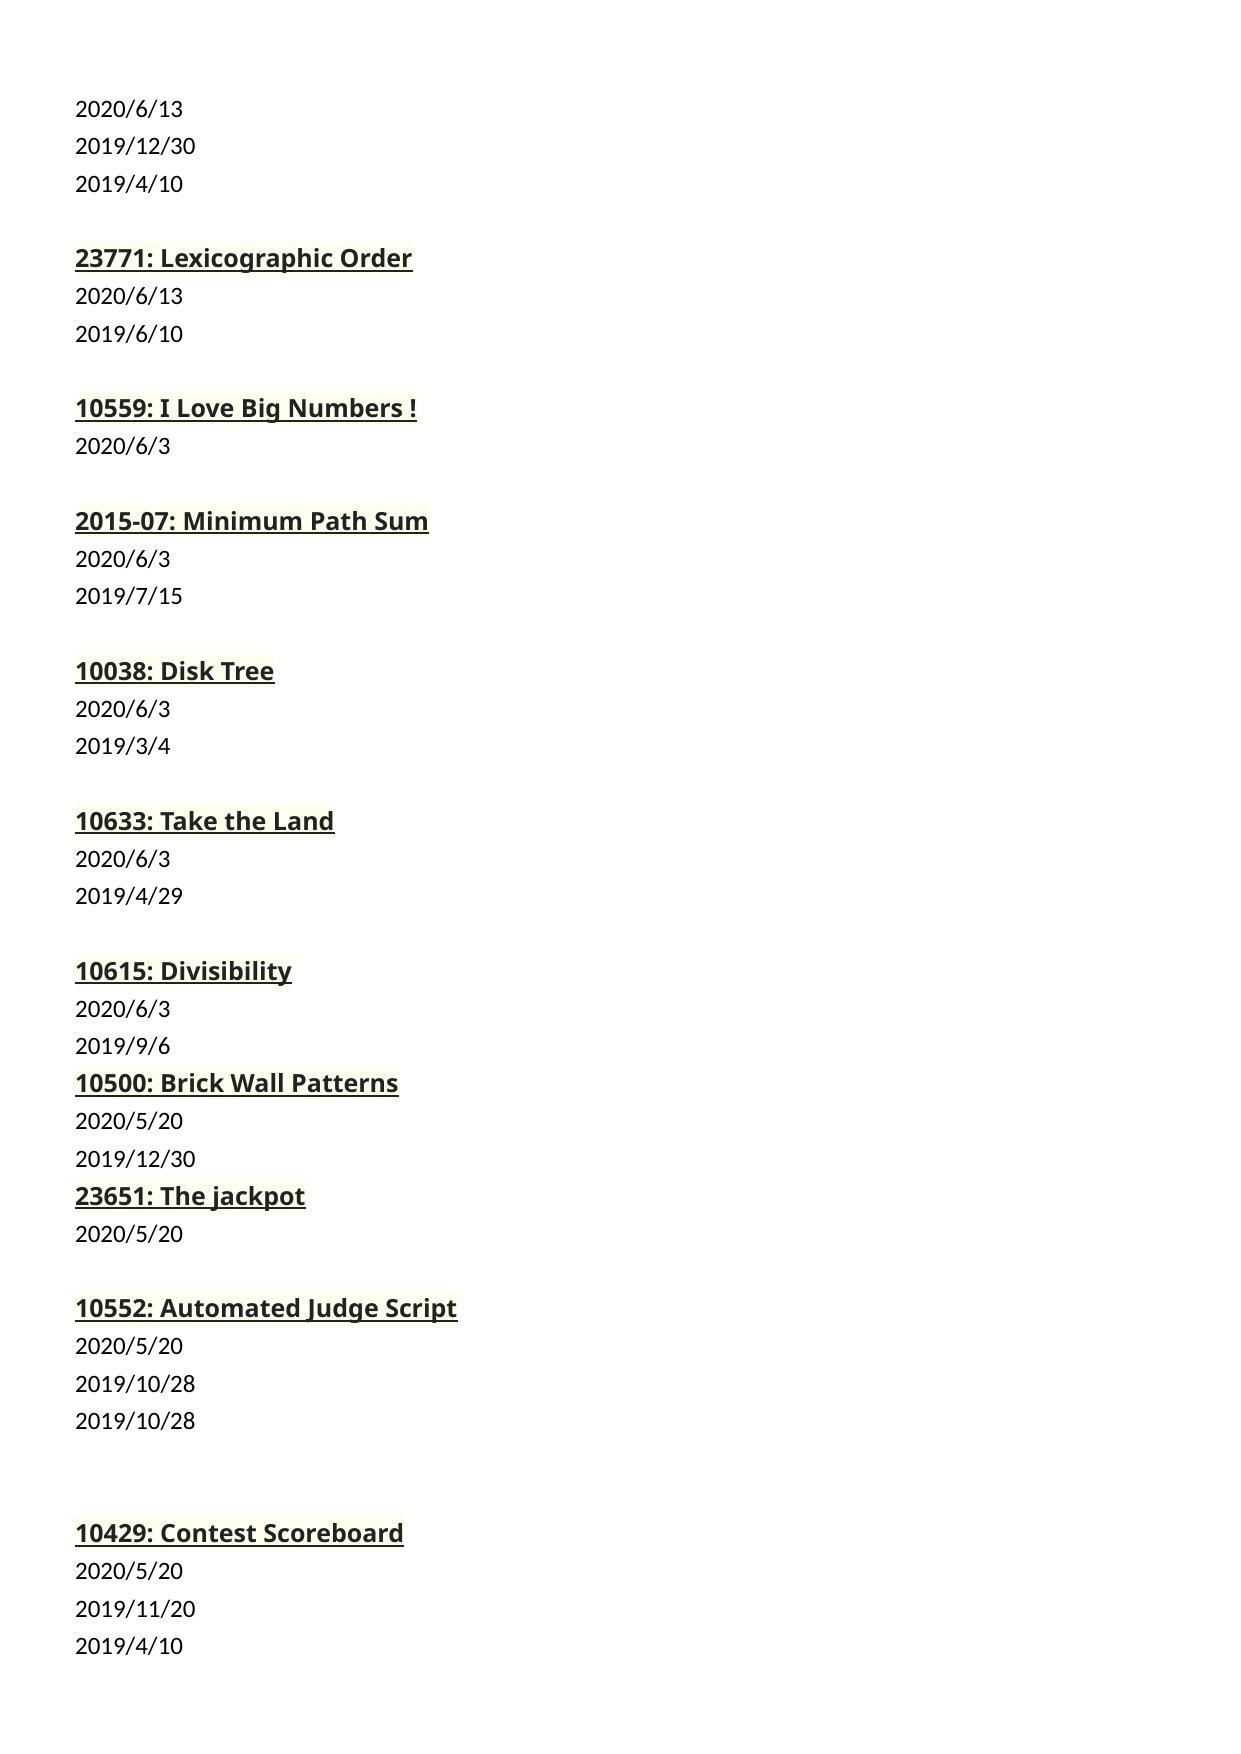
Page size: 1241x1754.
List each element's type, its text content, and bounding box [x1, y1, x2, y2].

text 2019/4/29 [75, 877, 1165, 914]
text 2020/6/3 [75, 689, 1165, 727]
text 2020/6/13 [75, 277, 1165, 314]
text 10559: I Love Big Numbers ! [75, 389, 1165, 427]
text 2020/6/3 [75, 539, 1165, 577]
text 2020/5/20 [75, 1102, 1165, 1139]
text 2019/10/28 [75, 1402, 1165, 1439]
text 10615: Divisibility [75, 952, 1165, 989]
text 2020/6/3 [75, 989, 1165, 1027]
text 2020/5/20 [75, 1552, 1165, 1589]
text 10038: Disk Tree [75, 652, 1165, 689]
text 2020/5/20 [75, 1327, 1165, 1364]
text 2019/3/4 [75, 727, 1165, 764]
text 2019/10/28 [75, 1364, 1165, 1402]
text 2019/12/30 [75, 1139, 1165, 1177]
text 10633: Take the Land [75, 802, 1165, 839]
text 2019/6/10 [75, 314, 1165, 352]
text 2015-07: Minimum Path Sum [75, 502, 1165, 539]
text 2019/7/15 [75, 577, 1165, 614]
text 23771: Lexicographic Order [75, 239, 1165, 277]
text 2019/12/30 [75, 127, 1165, 164]
text 2020/6/13 [75, 89, 1165, 127]
text 2020/5/20 [75, 1214, 1165, 1252]
text 2020/6/3 [75, 839, 1165, 877]
text 2020/6/3 [75, 427, 1165, 464]
text 23651: The jackpot [75, 1177, 1165, 1214]
text 10500: Brick Wall Patterns [75, 1064, 1165, 1102]
text 2019/9/6 [75, 1027, 1165, 1064]
text 2019/11/20 [75, 1589, 1165, 1627]
text 10429: Contest Scoreboard [75, 1514, 1165, 1552]
text 2019/4/10 [75, 164, 1165, 202]
text 10552: Automated Judge Script [75, 1289, 1165, 1327]
text 2019/4/10 [75, 1627, 1165, 1664]
